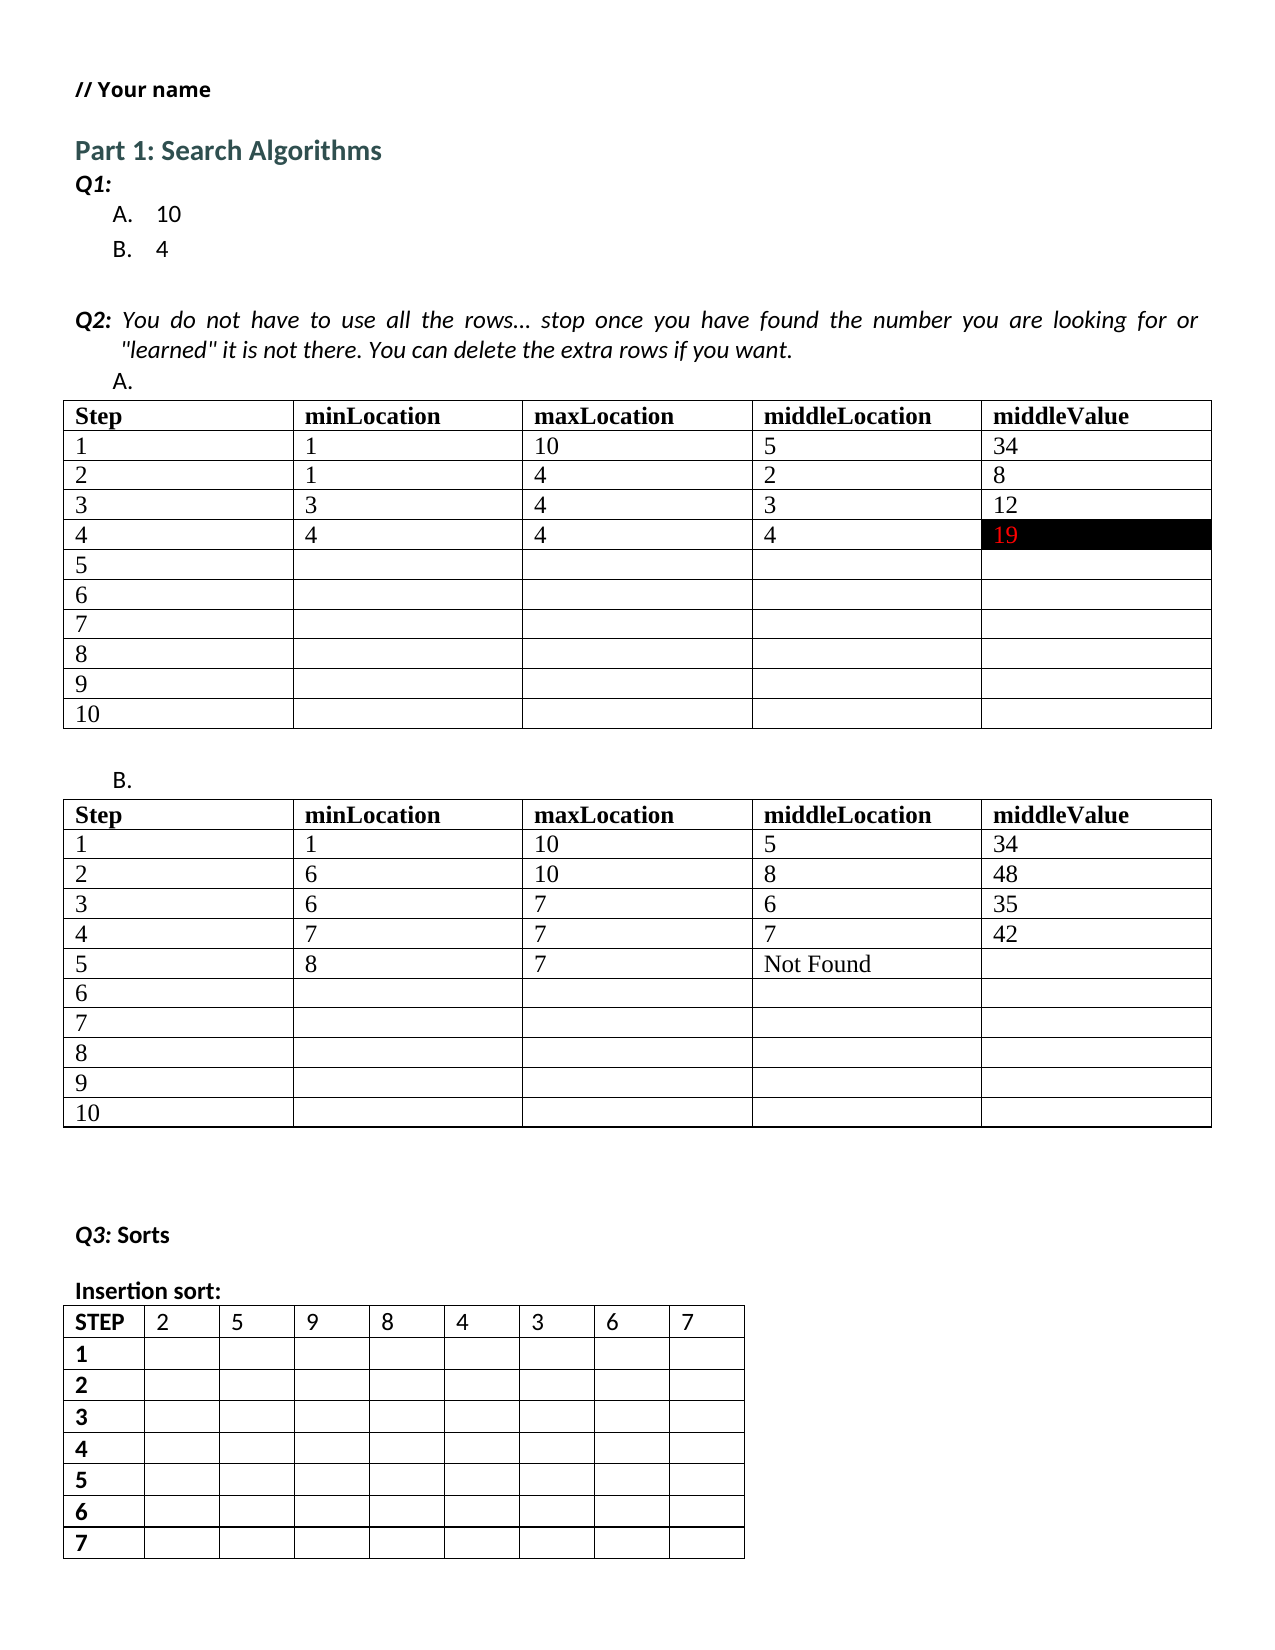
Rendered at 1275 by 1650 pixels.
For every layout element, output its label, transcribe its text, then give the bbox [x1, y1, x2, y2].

table_cell 12 [982, 490, 1211, 519]
table_header STEP [64, 1306, 144, 1337]
list 10 [112, 198, 1200, 229]
table_cell [445, 1370, 519, 1400]
table_cell 2 [64, 859, 293, 888]
table_cell [370, 1370, 444, 1400]
table_cell [982, 550, 1211, 579]
table_cell [595, 1433, 669, 1463]
table_cell 6 [294, 889, 522, 918]
table_cell [294, 1098, 522, 1126]
table_cell [145, 1338, 219, 1368]
table_cell 19 [982, 520, 1211, 549]
table_header Step [64, 800, 293, 828]
table_cell [982, 1068, 1211, 1097]
table_cell [295, 1464, 369, 1495]
table_cell [670, 1464, 744, 1495]
table_cell 6 [64, 979, 293, 1007]
table_header 5 [220, 1306, 294, 1337]
table_cell 10 [523, 859, 752, 888]
table_cell [220, 1528, 294, 1558]
table_cell 2 [753, 461, 981, 489]
table_cell [523, 1038, 752, 1067]
subtitle // Your name [75, 75, 1200, 103]
table_cell [295, 1433, 369, 1463]
table_cell 9 [64, 669, 293, 698]
table_cell [753, 979, 981, 1007]
table_cell [220, 1338, 294, 1368]
table_cell [295, 1496, 369, 1526]
table_cell 10 [523, 830, 752, 858]
table_cell [753, 550, 981, 579]
table_cell [753, 610, 981, 638]
table_header 7 [670, 1306, 744, 1337]
table_cell 4 [523, 520, 752, 549]
table_cell [294, 1008, 522, 1037]
table_header 8 [370, 1306, 444, 1337]
table_header minLocation [294, 800, 522, 828]
table_cell 1 [294, 431, 522, 459]
table_cell 1 [64, 431, 293, 459]
table_cell [982, 1008, 1211, 1037]
table_cell [523, 669, 752, 698]
table_cell [670, 1496, 744, 1526]
table_cell 8 [982, 461, 1211, 489]
table_cell [145, 1370, 219, 1400]
table_cell 1 [64, 1338, 144, 1368]
table_cell [670, 1338, 744, 1368]
table_cell [220, 1401, 294, 1432]
table_header 6 [595, 1306, 669, 1337]
table_cell 2 [64, 1370, 144, 1400]
table_cell 3 [294, 490, 522, 519]
table_cell 7 [64, 1008, 293, 1037]
table_cell [220, 1433, 294, 1463]
table_cell [982, 699, 1211, 728]
table_cell [370, 1496, 444, 1526]
table_cell 7 [64, 610, 293, 638]
table_cell [595, 1401, 669, 1432]
text Insertion sort: [75, 1275, 1200, 1305]
table_cell 4 [523, 490, 752, 519]
table_header maxLocation [523, 401, 752, 430]
table_cell 8 [294, 949, 522, 977]
table_cell [220, 1496, 294, 1526]
table_cell [445, 1496, 519, 1526]
table_header 9 [295, 1306, 369, 1337]
table_cell 6 [294, 859, 522, 888]
table_cell 4 [64, 919, 293, 948]
table_cell [294, 550, 522, 579]
table_cell 35 [982, 889, 1211, 918]
table_cell [220, 1370, 294, 1400]
table_cell [595, 1464, 669, 1495]
table_cell [370, 1401, 444, 1432]
table_header middleValue [982, 401, 1211, 430]
table_cell [295, 1370, 369, 1400]
table_cell 3 [753, 490, 981, 519]
table_cell [753, 639, 981, 668]
table_cell [523, 979, 752, 1007]
table_cell [670, 1370, 744, 1400]
table_cell [523, 550, 752, 579]
table_cell Not Found [753, 949, 981, 977]
table_cell [753, 1038, 981, 1067]
table_cell [753, 699, 981, 728]
table_cell [595, 1338, 669, 1368]
table_cell [370, 1464, 444, 1495]
table_cell [982, 610, 1211, 638]
text Part 1: Search Algorithms [75, 132, 1200, 168]
table_cell 2 [64, 461, 293, 489]
table_cell 4 [64, 520, 293, 549]
table_cell [145, 1464, 219, 1495]
table_cell [982, 1038, 1211, 1067]
table_cell 7 [64, 1528, 144, 1558]
table_cell 3 [64, 889, 293, 918]
table_cell 34 [982, 830, 1211, 858]
table_header 2 [145, 1306, 219, 1337]
table_cell [445, 1401, 519, 1432]
table_cell [294, 610, 522, 638]
table_cell 9 [64, 1068, 293, 1097]
table_cell [523, 1068, 752, 1097]
table_header Step [64, 401, 293, 430]
table_cell [445, 1528, 519, 1558]
table_cell [982, 949, 1211, 977]
table_cell [670, 1401, 744, 1432]
table_cell 5 [64, 1464, 144, 1495]
text Q3: Sorts [75, 1219, 1200, 1249]
table_cell [520, 1370, 594, 1400]
table_header middleValue [982, 800, 1211, 828]
table_cell [753, 1098, 981, 1126]
table_cell [595, 1370, 669, 1400]
table_cell 4 [294, 520, 522, 549]
table_cell [520, 1496, 594, 1526]
table_cell [294, 699, 522, 728]
table_cell 7 [294, 919, 522, 948]
table_cell 6 [64, 1496, 144, 1526]
text Q2: You do not have to use all the rows… stop once you have found the number you are looking for or "learned" it is not there. You can delete the extra rows if you want. [75, 304, 1200, 365]
table_cell [982, 669, 1211, 698]
table_cell [295, 1528, 369, 1558]
table_cell [520, 1401, 594, 1432]
table_cell [753, 1068, 981, 1097]
table_cell [982, 979, 1211, 1007]
table_cell [294, 1038, 522, 1067]
table_cell 10 [64, 699, 293, 728]
table_cell 1 [294, 461, 522, 489]
table_cell [982, 580, 1211, 608]
table_cell [370, 1338, 444, 1368]
table_cell [523, 580, 752, 608]
table_cell 10 [523, 431, 752, 459]
table_cell [595, 1528, 669, 1558]
table_cell [982, 1098, 1211, 1126]
table_cell [520, 1433, 594, 1463]
table_cell [145, 1496, 219, 1526]
table_cell [670, 1528, 744, 1558]
table_cell 3 [64, 1401, 144, 1432]
table_cell [370, 1433, 444, 1463]
table_cell [520, 1528, 594, 1558]
table_header 4 [445, 1306, 519, 1337]
table_cell [295, 1338, 369, 1368]
table_cell [982, 639, 1211, 668]
table_cell [523, 1008, 752, 1037]
table_cell [294, 979, 522, 1007]
list 4 [112, 233, 1200, 264]
table_cell [294, 669, 522, 698]
table_cell 4 [753, 520, 981, 549]
table_cell [520, 1464, 594, 1495]
table_cell [294, 1068, 522, 1097]
table_cell 5 [64, 550, 293, 579]
table_cell 10 [64, 1098, 293, 1126]
table_cell 1 [64, 830, 293, 858]
table_cell 48 [982, 859, 1211, 888]
table_cell [445, 1338, 519, 1368]
table_cell 34 [982, 431, 1211, 459]
table_cell [670, 1433, 744, 1463]
table_header 3 [520, 1306, 594, 1337]
table_cell 8 [64, 1038, 293, 1067]
table_cell [294, 580, 522, 608]
table_cell 7 [523, 949, 752, 977]
table_header minLocation [294, 401, 522, 430]
table_cell [753, 669, 981, 698]
table_cell 4 [523, 461, 752, 489]
table_cell 7 [523, 889, 752, 918]
table_cell 3 [64, 490, 293, 519]
table_header middleLocation [753, 401, 981, 430]
table_cell 6 [753, 889, 981, 918]
table_cell [294, 639, 522, 668]
table_cell 5 [64, 949, 293, 977]
table_header middleLocation [753, 800, 981, 828]
table_cell [445, 1464, 519, 1495]
table_cell 4 [64, 1433, 144, 1463]
table_cell [523, 699, 752, 728]
table_cell 7 [753, 919, 981, 948]
table_cell [523, 610, 752, 638]
table_cell 1 [294, 830, 522, 858]
table_cell 42 [982, 919, 1211, 948]
table_cell 5 [753, 830, 981, 858]
table_cell 7 [523, 919, 752, 948]
table_cell [370, 1528, 444, 1558]
table_cell [753, 580, 981, 608]
table_cell [523, 639, 752, 668]
table_cell [145, 1528, 219, 1558]
table_cell [520, 1338, 594, 1368]
table_cell [145, 1401, 219, 1432]
table_cell 8 [64, 639, 293, 668]
table_cell 6 [64, 580, 293, 608]
table_cell 8 [753, 859, 981, 888]
table_cell [445, 1433, 519, 1463]
table_cell [523, 1098, 752, 1126]
table_cell [295, 1401, 369, 1432]
table_cell [145, 1433, 219, 1463]
table_cell 5 [753, 431, 981, 459]
table_cell [753, 1008, 981, 1037]
table_header maxLocation [523, 800, 752, 828]
table_cell [595, 1496, 669, 1526]
table_cell [220, 1464, 294, 1495]
text Q1: [75, 168, 1200, 198]
